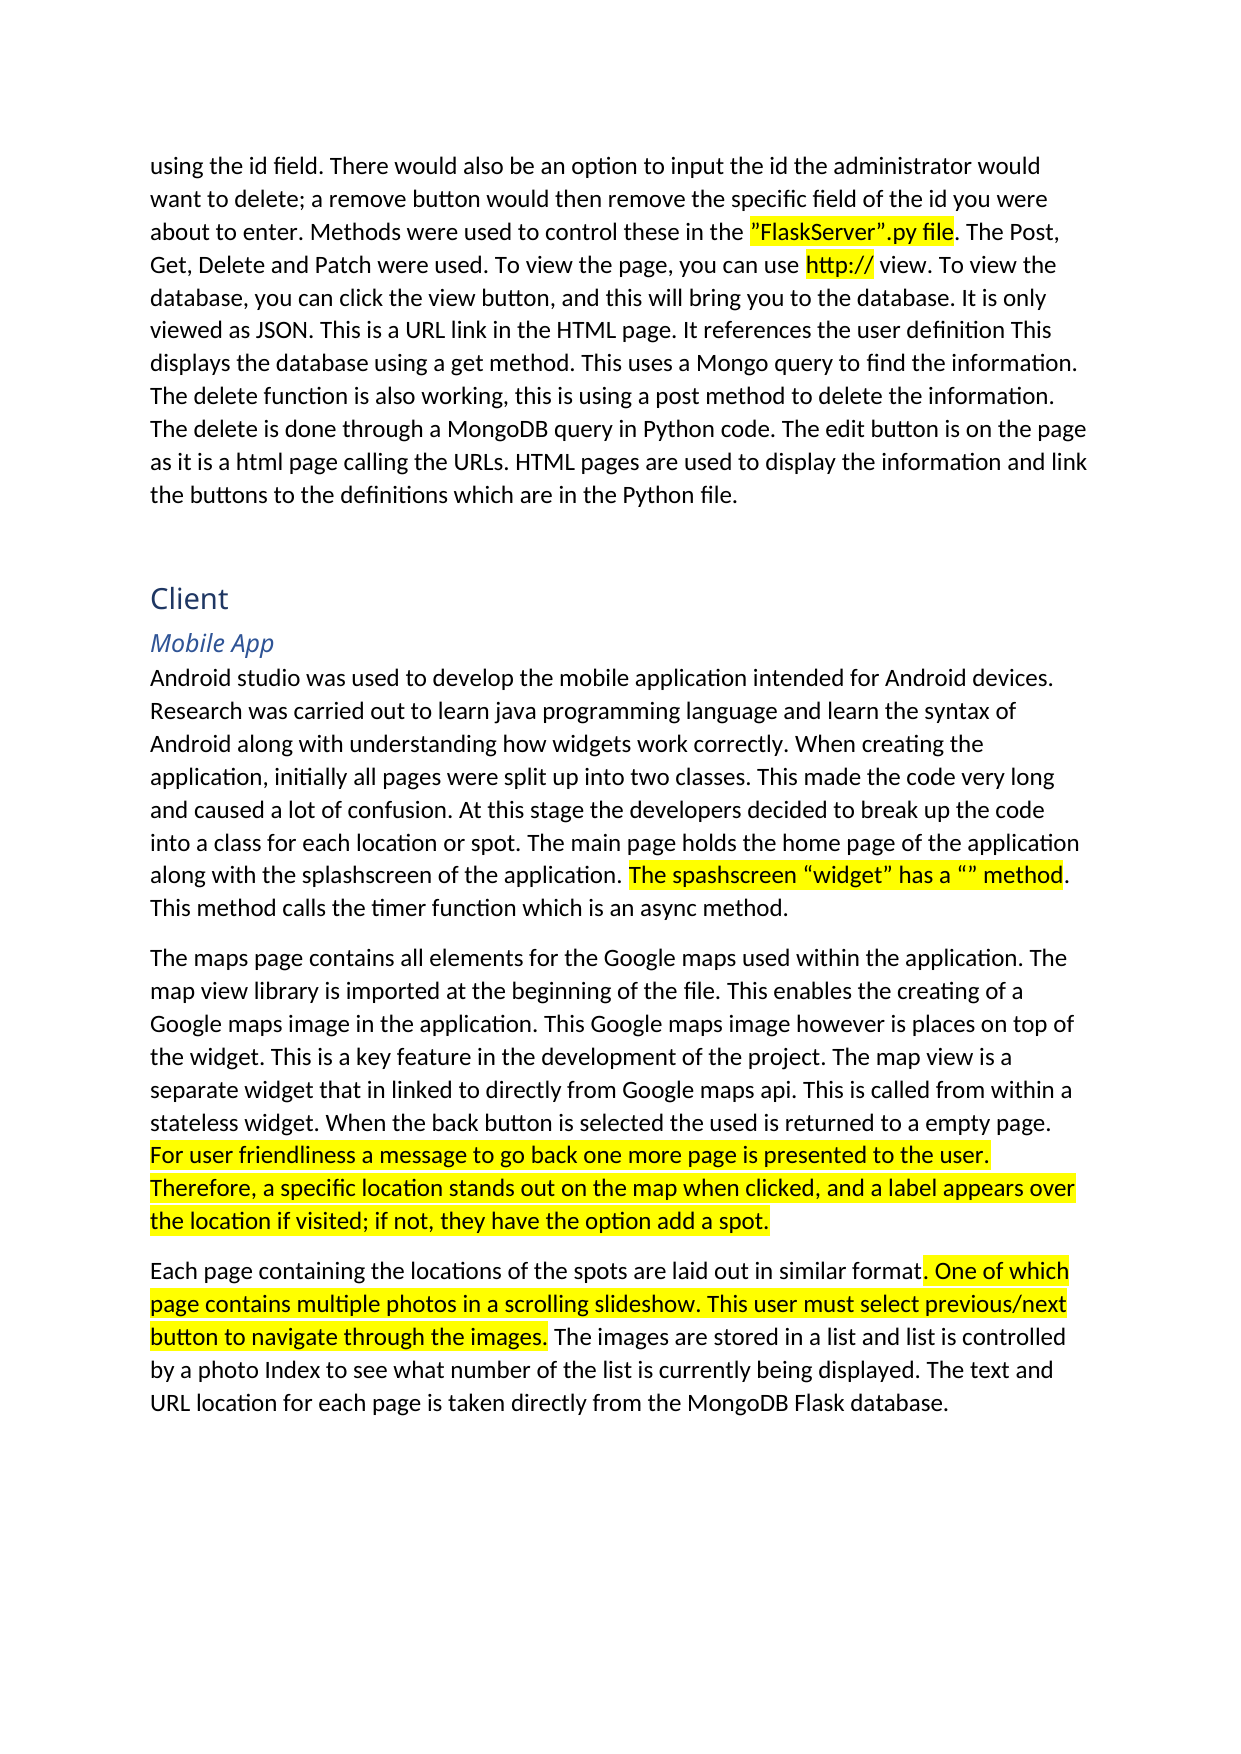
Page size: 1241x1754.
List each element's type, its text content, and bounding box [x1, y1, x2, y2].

subtitle Client [150, 578, 1090, 618]
text The maps page contains all elements for the Google maps used within the application. The map view library is imported at the beginning of the ﬁle. This enables the creating of a Google maps image in the application. This Google maps image however is places on top of the widget. This is a key feature in the development of the project. The map view is a separate widget that in linked to directly from Google maps api. This is called from within a stateless widget. When the back button is selected the used is returned to a empty page. For user friendliness a message to go back one more page is presented to the user. Therefore, a speciﬁc location stands out on the map when clicked, and a label appears over the location if visited; if not, they have the option add a spot. [150, 942, 1090, 1236]
subtitle Mobile App [150, 625, 1090, 659]
text Android studio was used to develop the mobile application intended for Android devices. Research was carried out to learn java programming language and learn the syntax of Android along with understanding how widgets work correctly. When creating the application, initially all pages were split up into two classes. This made the code very long and caused a lot of confusion. At this stage the developers decided to break up the code into a class for each location or spot. The main page holds the home page of the application along with the splashscreen of the application. The spashscreen “widget” has a “” method. This method calls the timer function which is an async method. [150, 662, 1090, 923]
text Each page containing the locations of the spots are laid out in similar format. One of which page contains multiple photos in a scrolling slideshow. This user must select previous/next button to navigate through the images. The images are stored in a list and list is controlled by a photo Index to see what number of the list is currently being displayed. The text and URL location for each page is taken directly from the MongoDB Flask database. [150, 1255, 1090, 1417]
